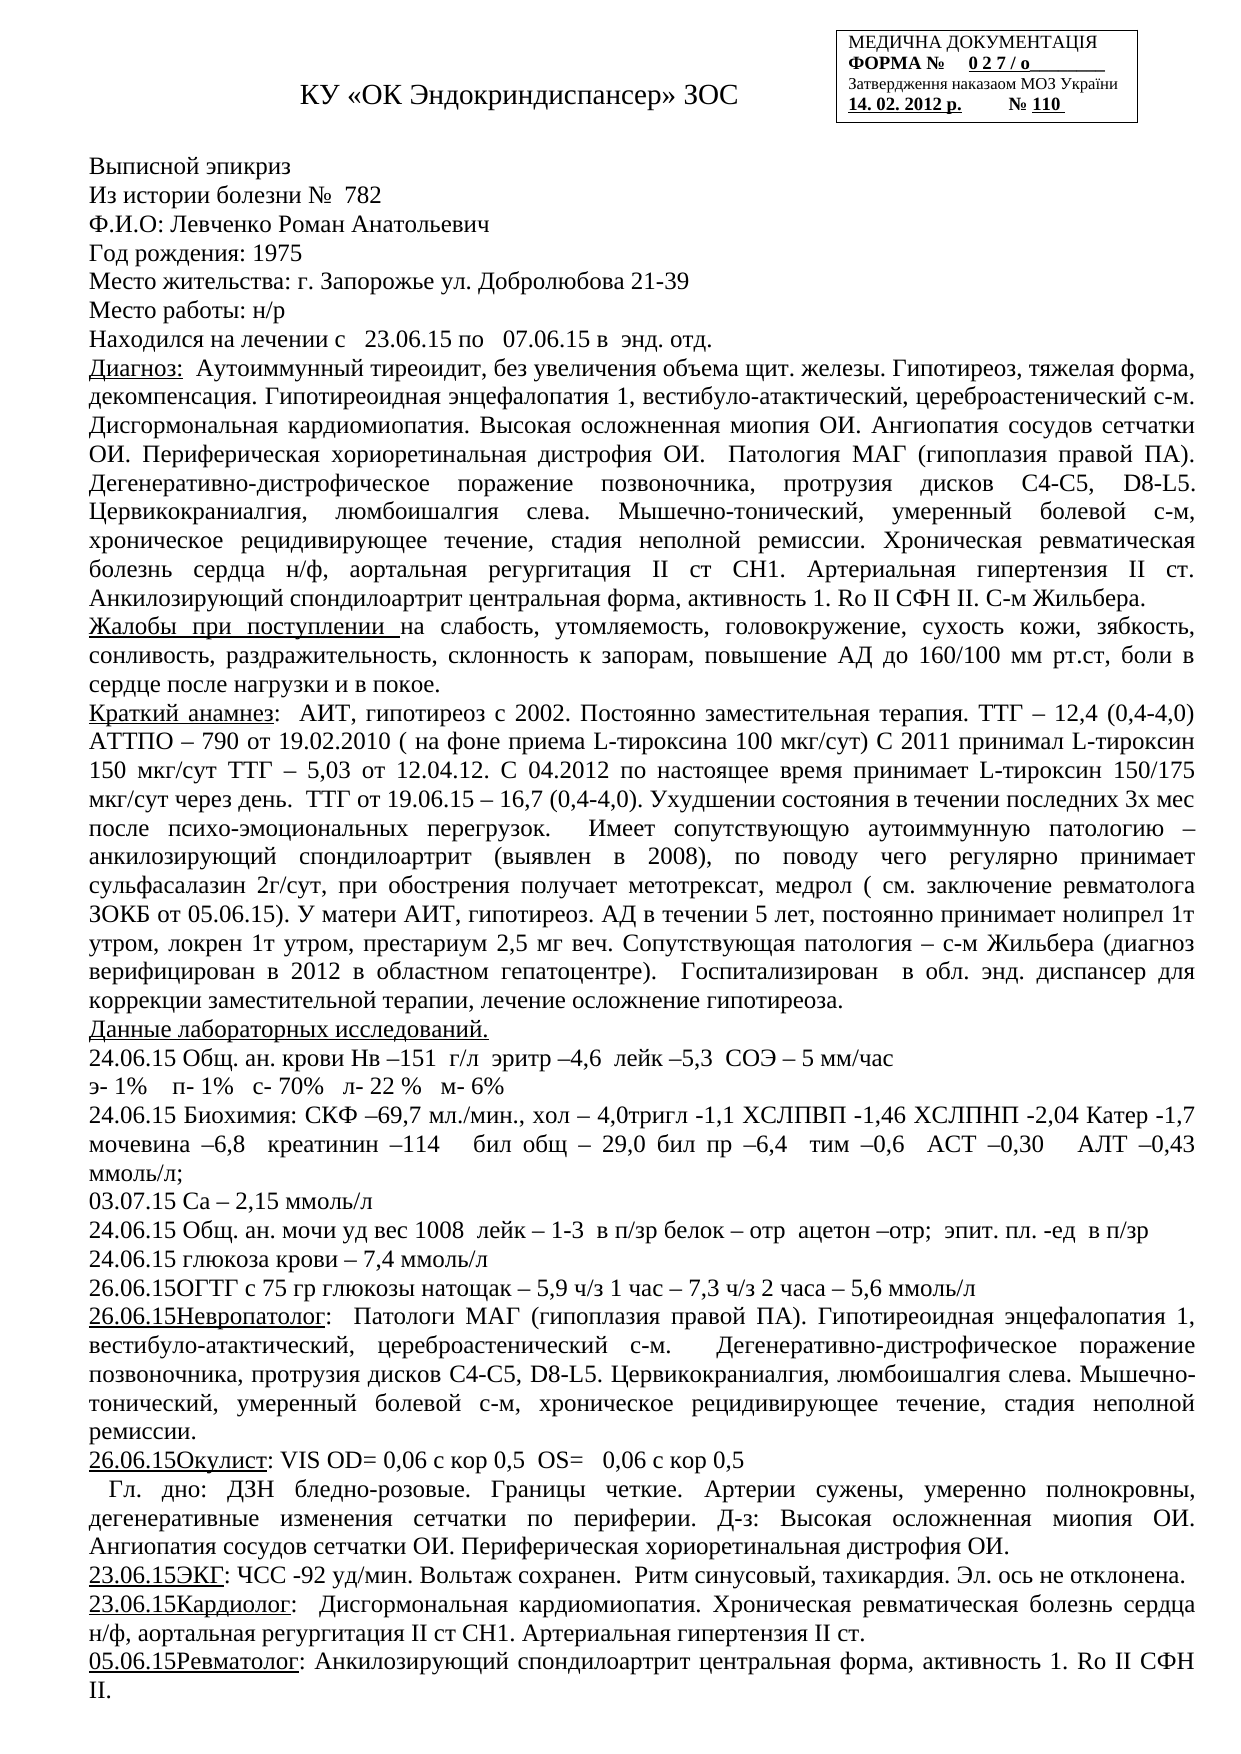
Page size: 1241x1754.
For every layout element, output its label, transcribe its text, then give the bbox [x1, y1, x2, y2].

text 23.06.15Кардиолог: Дисгормональная кардиомиопатия. Хроническая ревматическая болезнь сердца н/ф, аортальная регургитация II ст СН1. Артериальная гипертензия II ст. [89, 1589, 1196, 1646]
subtitle Из истории болезни № 782 [89, 180, 1196, 209]
text Год рождения: 1975 [89, 238, 1196, 266]
subtitle Выписной эпикриз [89, 151, 1202, 180]
text Краткий анамнез: АИТ, гипотиреоз с 2002. Постоянно заместительная терапия. ТТГ – 12,4 (0,4-4,0) АТТПО – 790 от 19.02.2010 ( на фоне приема L-тироксина 100 мкг/сут) С 2011 принимал L-тироксин 150 мкг/сут ТТГ – 5,03 от 12.04.12. С 04.2012 по настоящее время принимает L-тироксин 150/175 мкг/сут через день. ТТГ от 19.06.15 – 16,7 (0,4-4,0). Ухудшении состояния в течении последних 3х мес после психо-эмоциональных перегрузок. Имеет сопутствующую аутоиммунную патологию – анкилозирующий спондилоартрит (выявлен в 2008), по поводу чего регулярно принимает сульфасалазин 2г/сут, при обострения получает метотрексат, медрол ( см. заключение ревматолога ЗОКБ от 05.06.15). У матери АИТ, гипотиреоз. АД в течении 5 лет, постоянно принимает нолипрел 1т утром, локрен 1т утром, престариум 2,5 мг веч. Сопутствующая патология – с-м Жильбера (диагноз верифицирован в 2012 в областном гепатоцентре). Госпитализирован в обл. энд. диспансер для коррекции заместительной терапии, лечение осложнение гипотиреоза. [89, 698, 1196, 1014]
text 05.06.15Ревматолог: Анкилозирующий спондилоартрит центральная форма, активность 1. Ro II СФН II. [89, 1646, 1196, 1704]
text 24.06.15 Биохимия: СКФ –69,7 мл./мин., хол – 4,0тригл -1,1 ХСЛПВП -1,46 ХСЛПНП -2,04 Катер -1,7 мочевина –6,8 креатинин –114 бил общ – 29,0 бил пр –6,4 тим –0,6 АСТ –0,30 АЛТ –0,43 ммоль/л; [89, 1100, 1196, 1186]
subtitle Ф.И.О: Левченко Роман Анатольевич [89, 209, 1196, 238]
text 23.06.15ЭКГ: ЧСС -92 уд/мин. Вольтаж сохранен. Ритм синусовый, тахикардия. Эл. ось не отклонена. [89, 1560, 1196, 1589]
text Диагноз: Аутоиммунный тиреоидит, без увеличения объема щит. железы. Гипотиреоз, тяжелая форма, декомпенсация. Гипотиреоидная энцефалопатия 1, вестибуло-атактический, цереброастенический с-м. Дисгормональная кардиомиопатия. Высокая осложненная миопия ОИ. Ангиопатия сосудов сетчатки ОИ. Периферическая хориоретинальная дистрофия ОИ. Патология МАГ (гипоплазия правой ПА). Дегенеративно-дистрофическое поражение позвоночника, протрузия дисков С4-С5, D8-L5. Цервикокраниалгия, люмбоишалгия слева. Мышечно-тонический, умеренный болевой с-м, хроническое рецидивирующее течение, стадия неполной ремиссии. Хроническая ревматическая болезнь сердца н/ф, аортальная регургитация II ст СН1. Артериальная гипертензия II ст. Анкилозирующий спондилоартрит центральная форма, активность 1. Ro II СФН II. С-м Жильбера. [89, 353, 1196, 611]
text Гл. дно: ДЗН бледно-розовые. Границы четкие. Артерии сужены, умеренно полнокровны, дегенеративные изменения сетчатки по периферии. Д-з: Высокая осложненная миопия ОИ. Ангиопатия сосудов сетчатки ОИ. Периферическая хориоретинальная дистрофия ОИ. [89, 1474, 1196, 1560]
subtitle 24.06.15 Общ. ан. мочи уд вес 1008 лейк – 1-3 в п/зр белок – отр ацетон –отр; эпит. пл. -ед в п/зр [89, 1215, 1196, 1244]
text Жалобы при поступлении на слабость, утомляемость, головокружение, сухость кожи, зябкость, сонливость, раздражительность, склонность к запорам, повышение АД до 160/100 мм рт.ст, боли в сердце после нагрузки и в покое. [89, 611, 1196, 698]
text 26.06.15Невропатолог: Патологи МАГ (гипоплазия правой ПА). Гипотиреоидная энцефалопатия 1, вестибуло-атактический, цереброастенический с-м. Дегенеративно-дистрофическое поражение позвоночника, протрузия дисков С4-С5, D8-L5. Цервикокраниалгия, люмбоишалгия слева. Мышечно-тонический, умеренный болевой с-м, хроническое рецидивирующее течение, стадия неполной ремиссии. [89, 1301, 1196, 1445]
text Данные лабораторных исследований. [89, 1014, 1196, 1043]
text 24.06.15 Общ. ан. крови Нв –151 г/л эритр –4,6 лейк –5,3 СОЭ – 5 мм/час [89, 1043, 1196, 1071]
text э- 1% п- 1% с- 70% л- 22 % м- 6% [89, 1071, 1196, 1100]
text 26.06.15Окулист: VIS OD= 0,06 с кор 0,5 OS= 0,06 с кор 0,5 [89, 1445, 1196, 1474]
text Место работы: н/р [89, 295, 1196, 324]
subtitle 26.06.15ОГТГ с 75 гр глюкозы натощак – 5,9 ч/з 1 час – 7,3 ч/з 2 часа – 5,6 ммоль/л [89, 1273, 1196, 1301]
text Место жительства: г. Запорожье ул. Добролюбова 21-39 [89, 266, 1196, 295]
text 03.07.15 Са – 2,15 ммоль/л [89, 1186, 1196, 1215]
text 24.06.15 глюкоза крови – 7,4 ммоль/л [89, 1244, 1196, 1273]
text Находился на лечении с 23.06.15 по 07.06.15 в энд. отд. [89, 324, 1196, 353]
